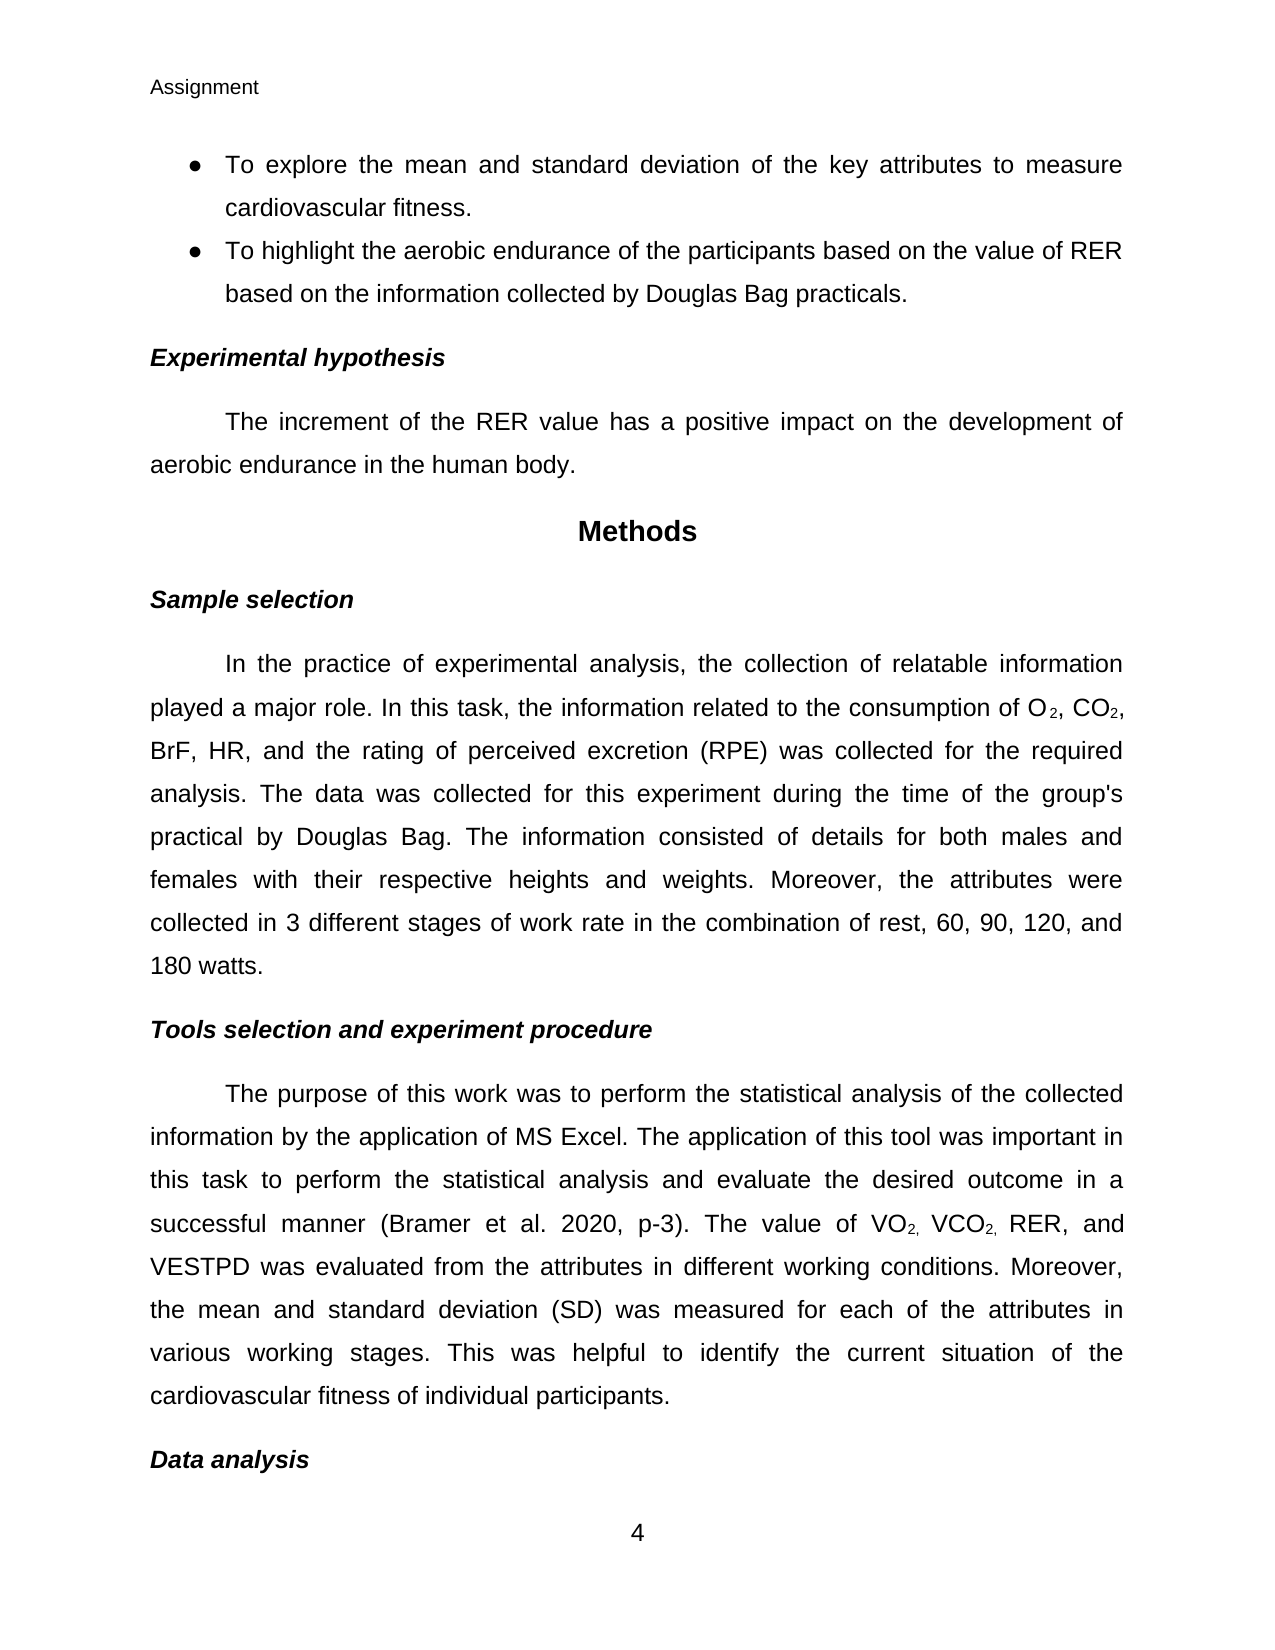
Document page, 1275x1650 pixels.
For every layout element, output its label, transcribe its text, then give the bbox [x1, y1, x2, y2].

subtitle Methods [150, 514, 1125, 548]
text Experimental hypothesis [150, 343, 1125, 372]
text Data analysis [150, 1445, 1125, 1474]
text The increment of the RER value has a positive impact on the development of aerobic endurance in the human body. [150, 407, 1125, 479]
text In the practice of experimental analysis, the collection of relatable information played a major role. In this task, the information related to the consumption of O2, CO2, BrF, HR, and the rating of perceived excretion (RPE) was collected for the required analysis. The data was collected for this experiment during the time of the group's practical by Douglas Bag. The information consisted of details for both males and females with their respective heights and weights. Moreover, the attributes were collected in 3 different stages of work rate in the combination of rest, 60, 90, 120, and 180 watts. [150, 649, 1125, 980]
text The purpose of this work was to perform the statistical analysis of the collected information by the application of MS Excel. The application of this tool was important in this task to perform the statistical analysis and evaluate the desired outcome in a successful manner (Bramer et al. 2020, p-3). The value of VO2, VCO2, RER, and VESTPD was evaluated from the attributes in different working conditions. Moreover, the mean and standard deviation (SD) was measured for each of the attributes in various working stages. This was helpful to identify the current situation of the cardiovascular fitness of individual participants. [150, 1079, 1125, 1410]
text Tools selection and experiment procedure [150, 1015, 1125, 1044]
list To explore the mean and standard deviation of the key attributes to measure cardiovascular fitness. [187, 150, 1125, 222]
text Sample selection [150, 586, 1125, 614]
list To highlight the aerobic endurance of the participants based on the value of RER based on the information collected by Douglas Bag practicals. [187, 236, 1125, 308]
